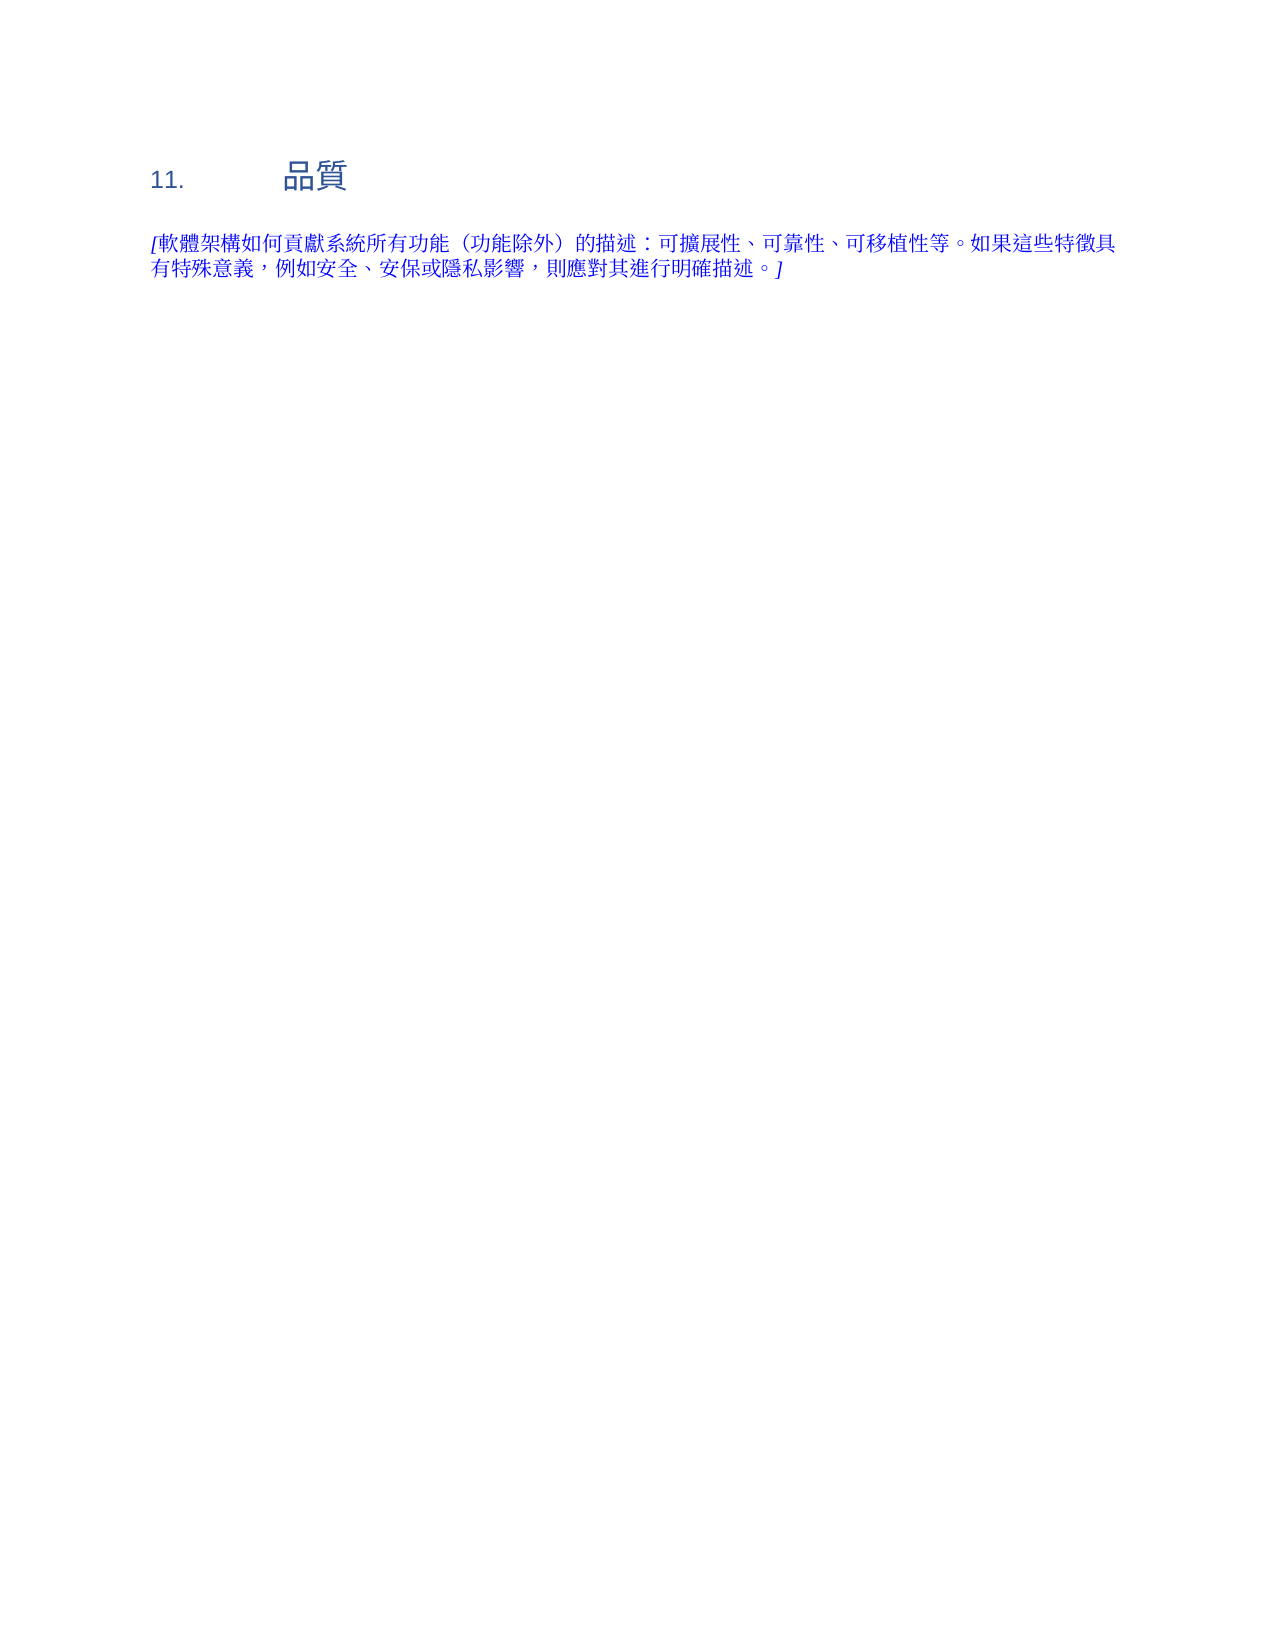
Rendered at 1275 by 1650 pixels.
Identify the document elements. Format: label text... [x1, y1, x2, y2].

text [軟體架構如何貢獻系統所有功能（功能除外）的描述：可擴展性、可靠性、可移植性等。如果這些特徵具有特殊意義，例如安全、安保或隱私影響，則應對其進行明確描述。] [150, 231, 1125, 281]
subtitle 11. 品質 [150, 150, 1125, 198]
